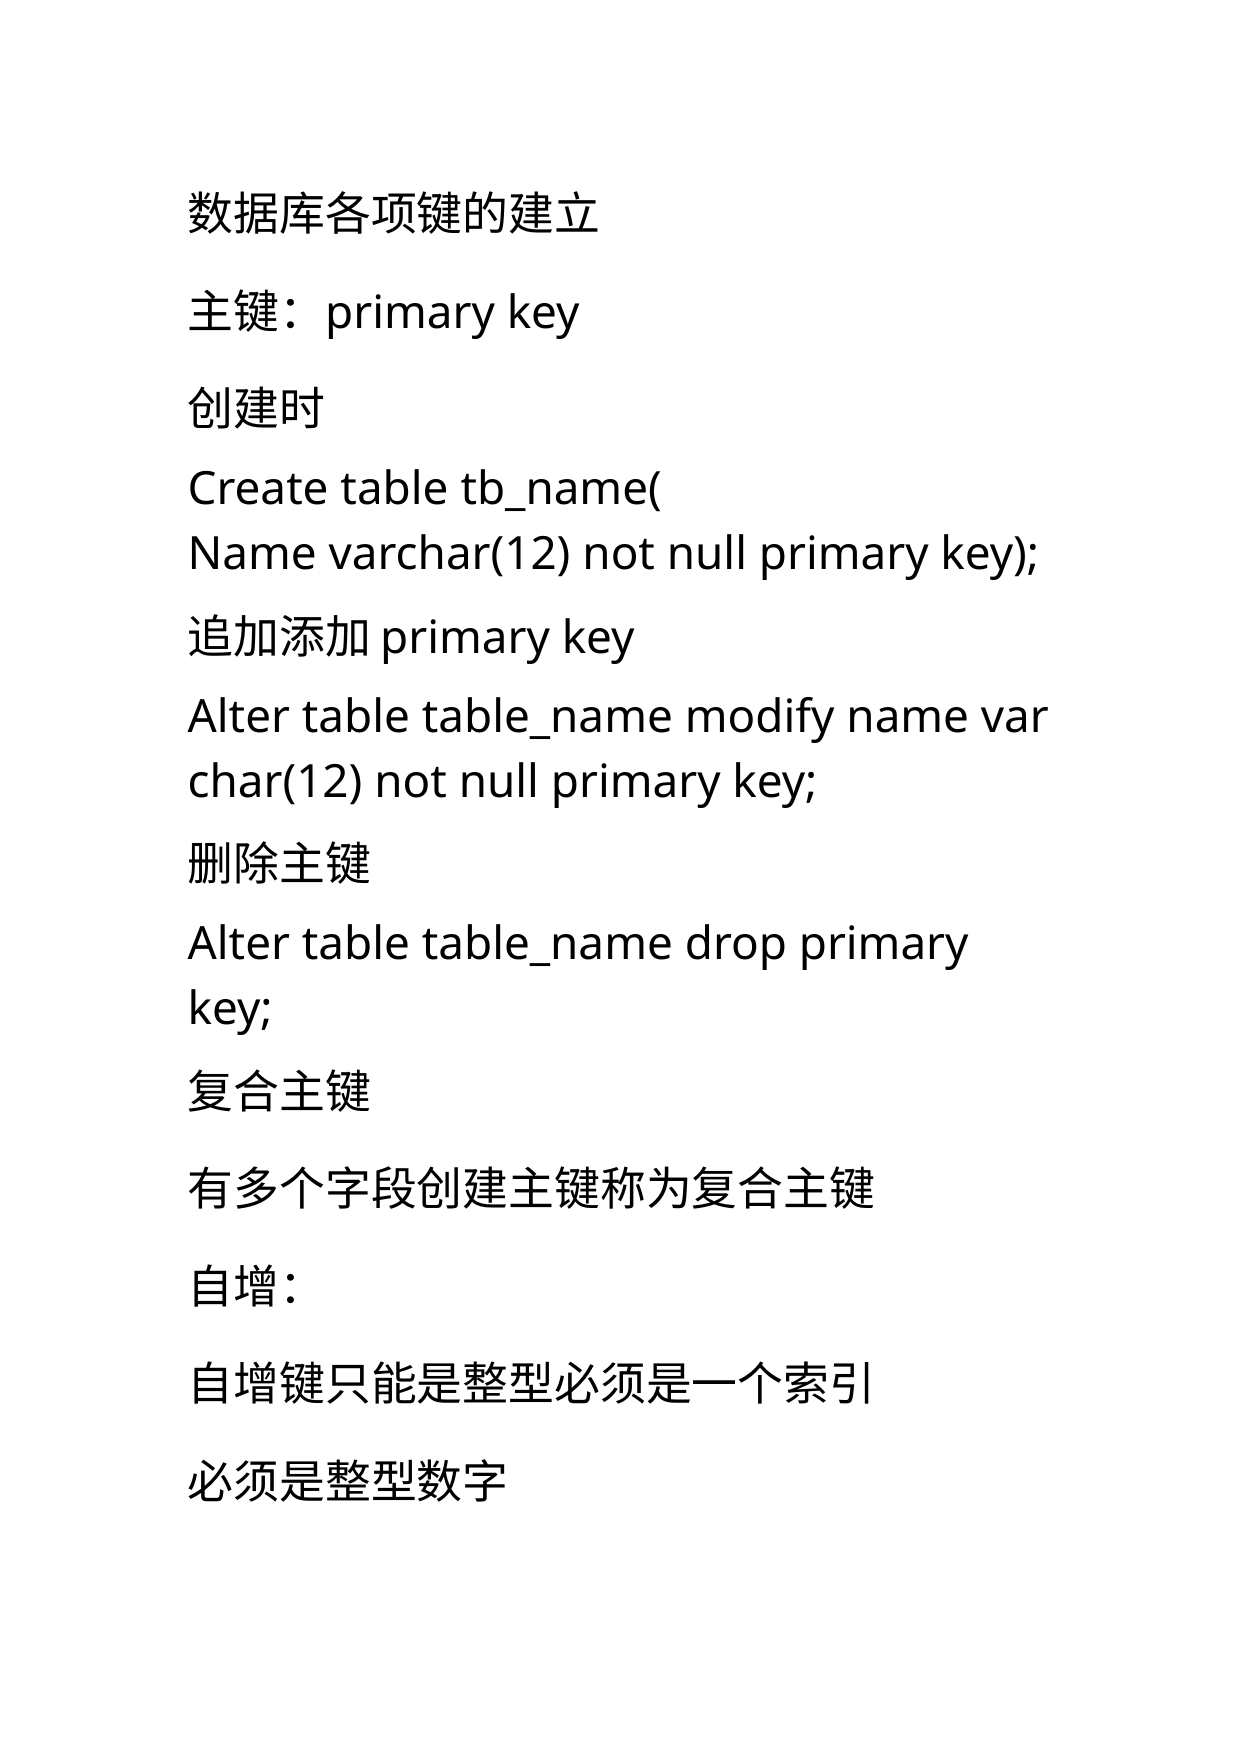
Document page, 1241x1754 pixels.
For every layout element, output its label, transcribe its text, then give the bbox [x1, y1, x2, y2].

text Alter table table_name modify name var char(12) not null primary key; [187, 682, 1053, 812]
text 必须是整型数字 [187, 1429, 1053, 1527]
text 主键：primary key [187, 259, 1053, 357]
text 自增： [187, 1234, 1053, 1332]
text Name varchar(12) not null primary key); [187, 519, 1053, 584]
text 追加添加primary key [187, 584, 1053, 682]
text 删除主键 [187, 812, 1053, 909]
text Alter table table_name drop primary key; [187, 909, 1053, 1039]
text 数据库各项键的建立 [187, 162, 1053, 259]
text 复合主键 [187, 1039, 1053, 1137]
text Create table tb_name( [187, 454, 1053, 519]
text 创建时 [187, 357, 1053, 454]
text 自增键只能是整型必须是一个索引 [187, 1332, 1053, 1429]
text 有多个字段创建主键称为复合主键 [187, 1137, 1053, 1234]
